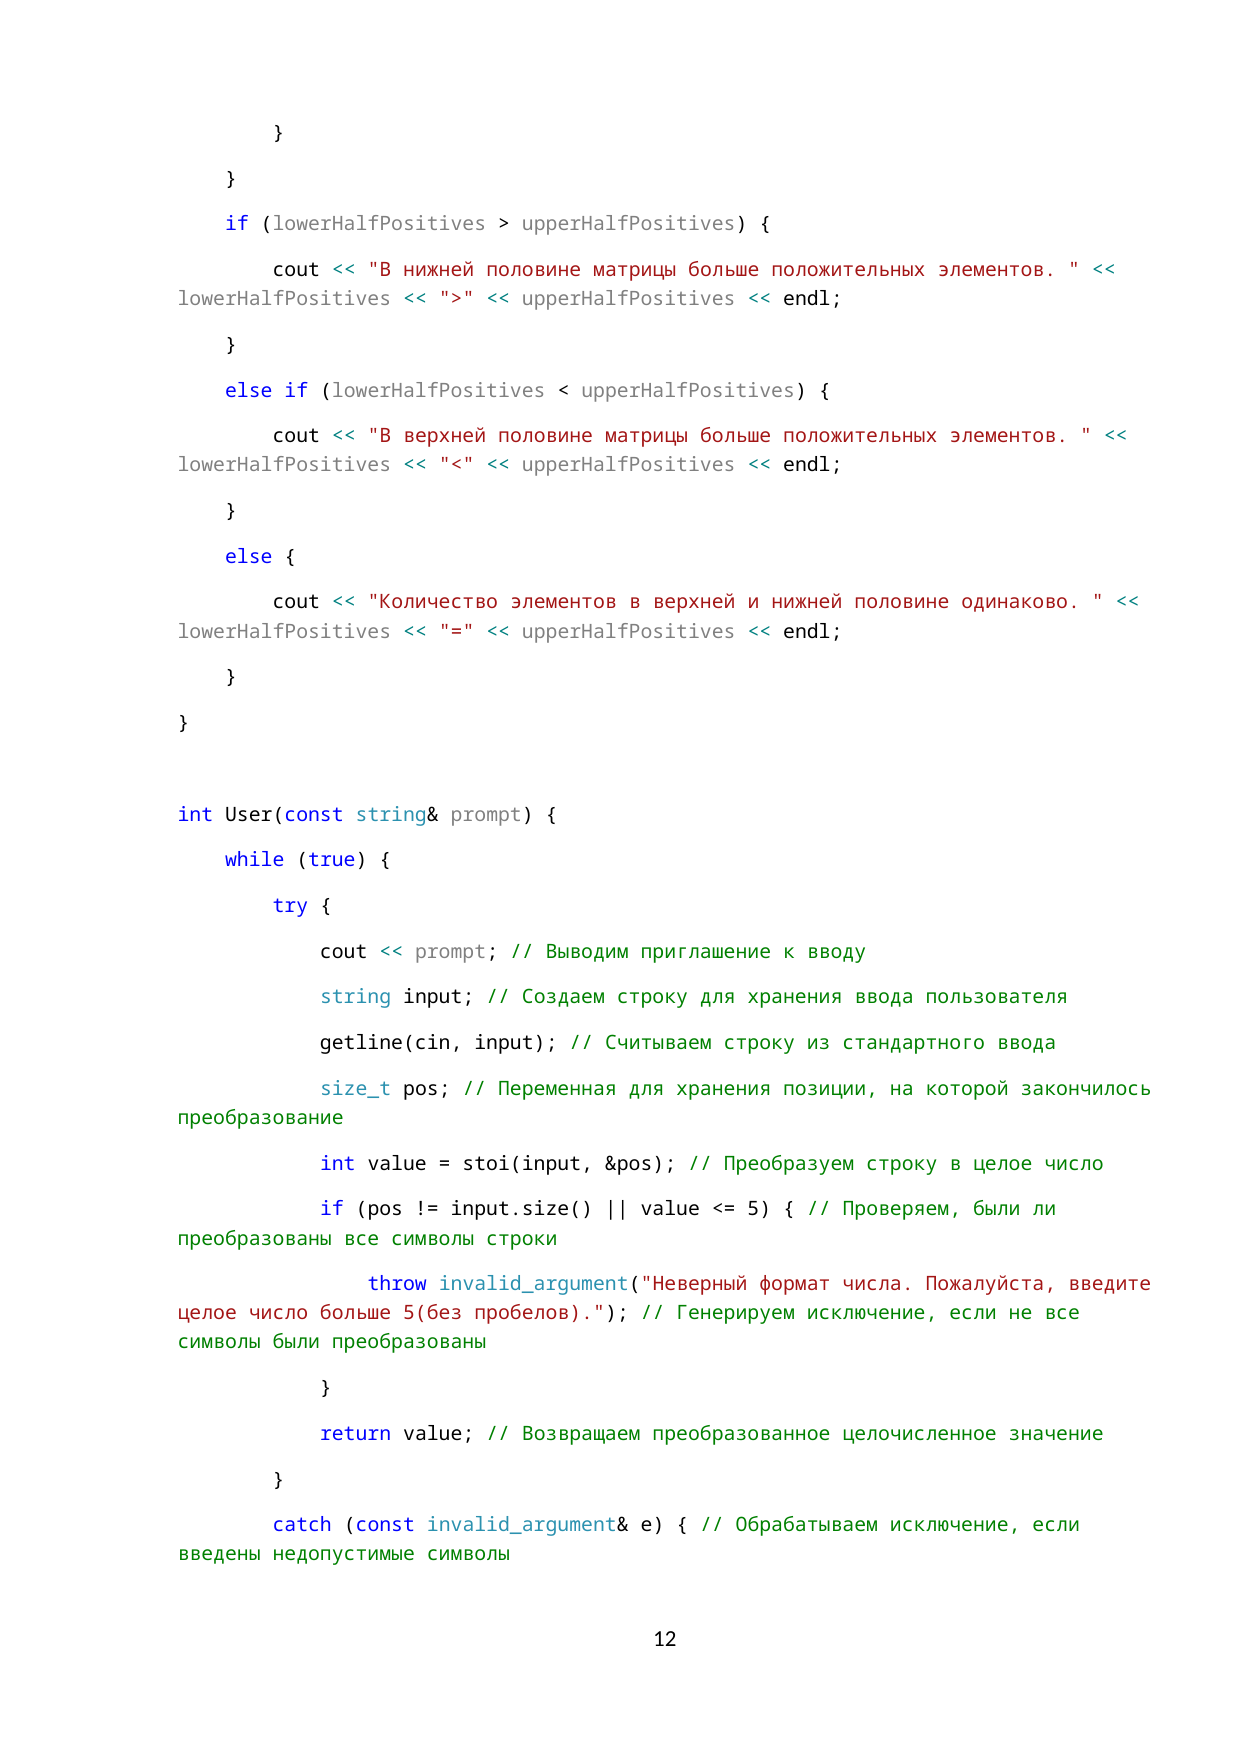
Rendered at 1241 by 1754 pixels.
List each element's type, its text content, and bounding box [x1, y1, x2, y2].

text else { [177, 542, 1152, 569]
text while (true) { [177, 846, 1152, 872]
text cout << "В верхней половине матрицы больше положительных элементов. " << lowerHalfPositives << "<" << upperHalfPositives << endl; [177, 422, 1152, 478]
text int User(const string& prompt) { [177, 800, 1152, 827]
text } [177, 708, 1152, 735]
text return value; // Возвращаем преобразованное целочисленное значение [177, 1419, 1152, 1446]
text } [177, 118, 1152, 145]
text if (pos != input.size() || value <= 5) { // Проверяем, были ли преобразованы все символы строки [177, 1195, 1152, 1251]
text } [177, 496, 1152, 523]
text cout << "Количество элементов в верхней и нижней половине одинаково. " << lowerHalfPositives << "=" << upperHalfPositives << endl; [177, 588, 1152, 644]
text string input; // Создаем строку для хранения ввода пользователя [177, 983, 1152, 1010]
text } [177, 330, 1152, 357]
text getline(cin, input); // Считываем строку из стандартного ввода [177, 1028, 1152, 1055]
text catch (const invalid_argument& e) { // Обрабатываем исключение, если введены недопустимые символы [177, 1511, 1152, 1567]
text throw invalid_argument("Неверный формат числа. Пожалуйста, введите целое число больше 5(без пробелов)."); // Генерируем исключение, если не все символы были преобразованы [177, 1269, 1152, 1354]
text cout << "В нижней половине матрицы больше положительных элементов. " << lowerHalfPositives << ">" << upperHalfPositives << endl; [177, 255, 1152, 311]
text try { [177, 891, 1152, 918]
text else if (lowerHalfPositives < upperHalfPositives) { [177, 376, 1152, 403]
text } [177, 1373, 1152, 1400]
text int value = stoi(input, &pos); // Преобразуем строку в целое число [177, 1149, 1152, 1176]
text } [177, 663, 1152, 689]
text } [177, 1465, 1152, 1492]
text if (lowerHalfPositives > upperHalfPositives) { [177, 209, 1152, 237]
text size_t pos; // Переменная для хранения позиции, на которой закончилось преобразование [177, 1074, 1152, 1130]
text cout << prompt; // Выводим приглашение к вводу [177, 937, 1152, 964]
text } [177, 164, 1152, 191]
